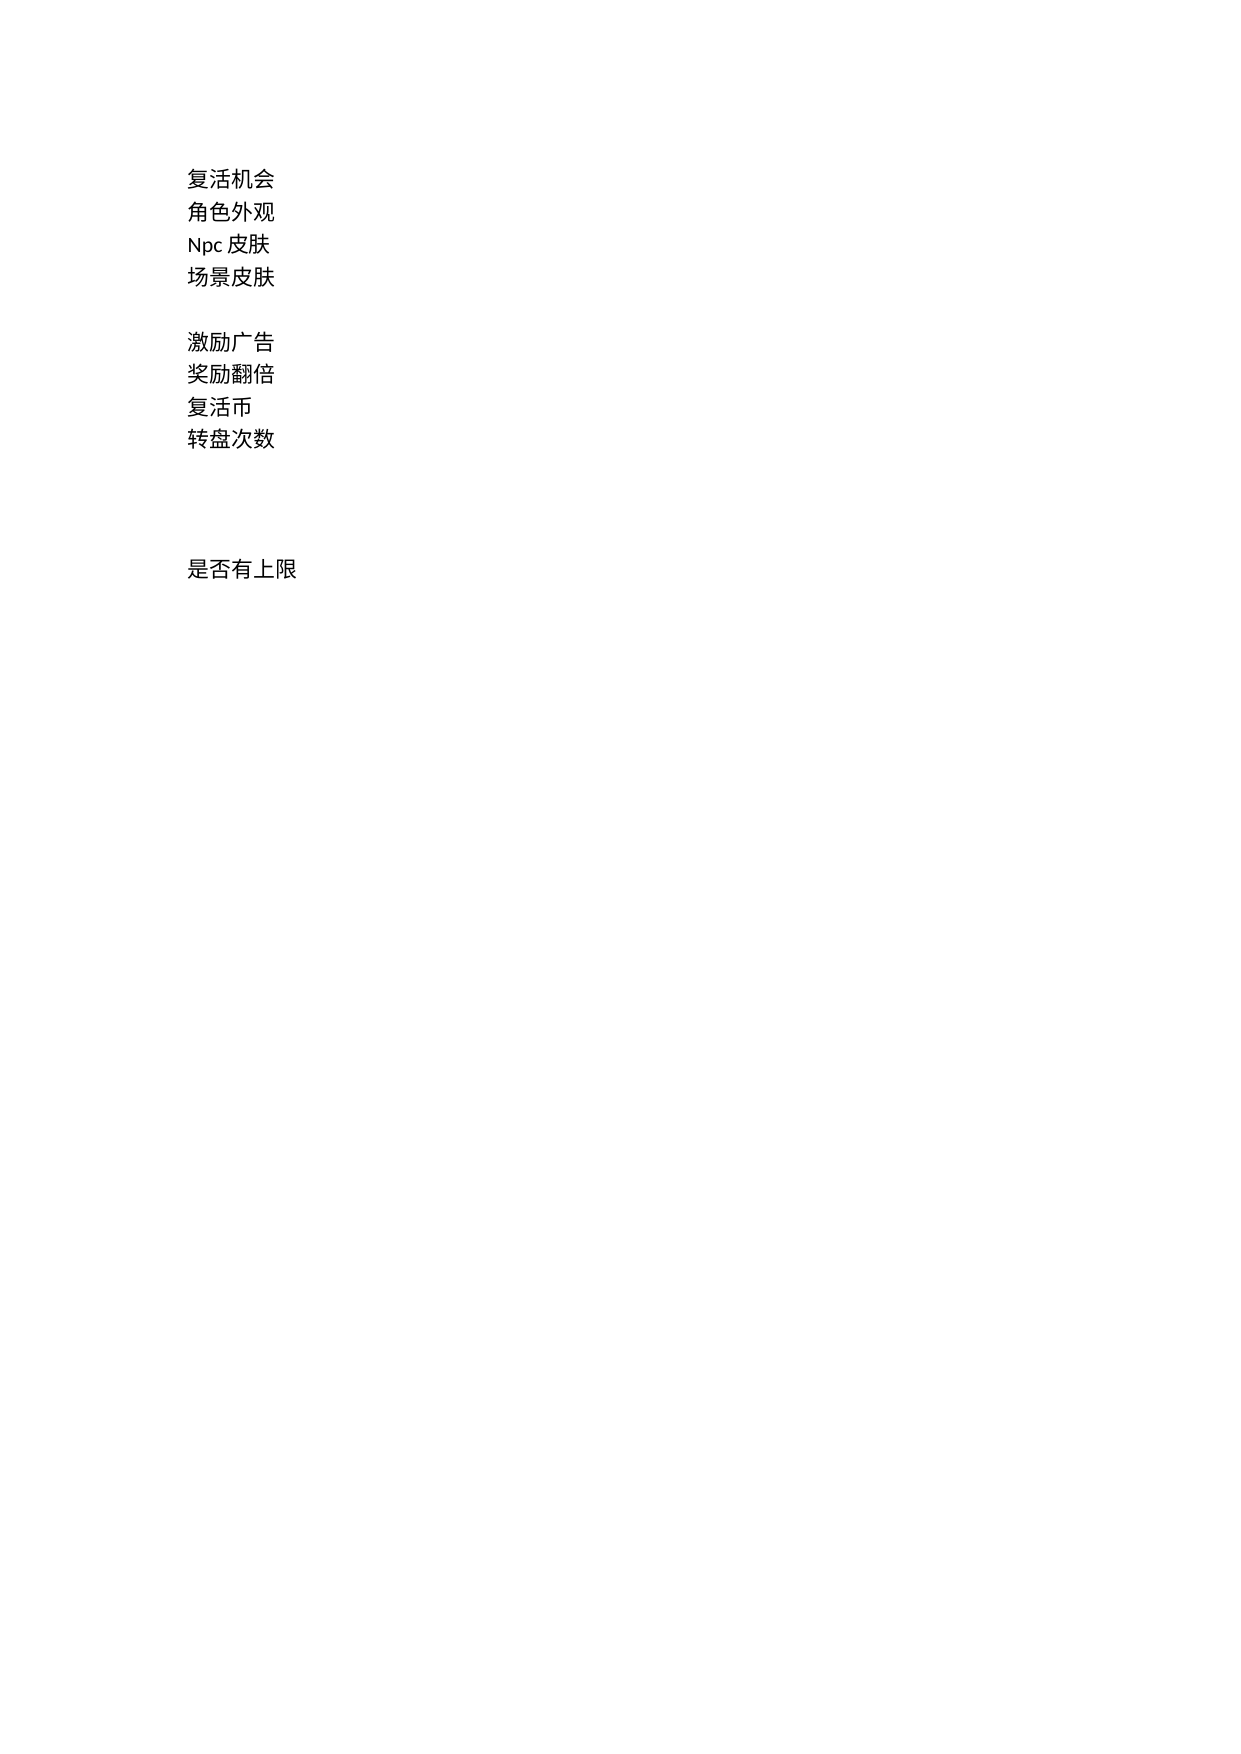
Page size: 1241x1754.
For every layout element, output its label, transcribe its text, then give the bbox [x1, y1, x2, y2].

text 复活币 [187, 389, 1053, 422]
text 角色外观 [187, 194, 1053, 227]
text 是否有上限 [187, 552, 1053, 584]
text 转盘次数 [187, 422, 1053, 454]
text 奖励翻倍 [187, 357, 1053, 389]
text 场景皮肤 [187, 259, 1053, 292]
text 复活机会 [187, 162, 1053, 194]
text Npc皮肤 [187, 227, 1053, 259]
text 激励广告 [187, 324, 1053, 357]
